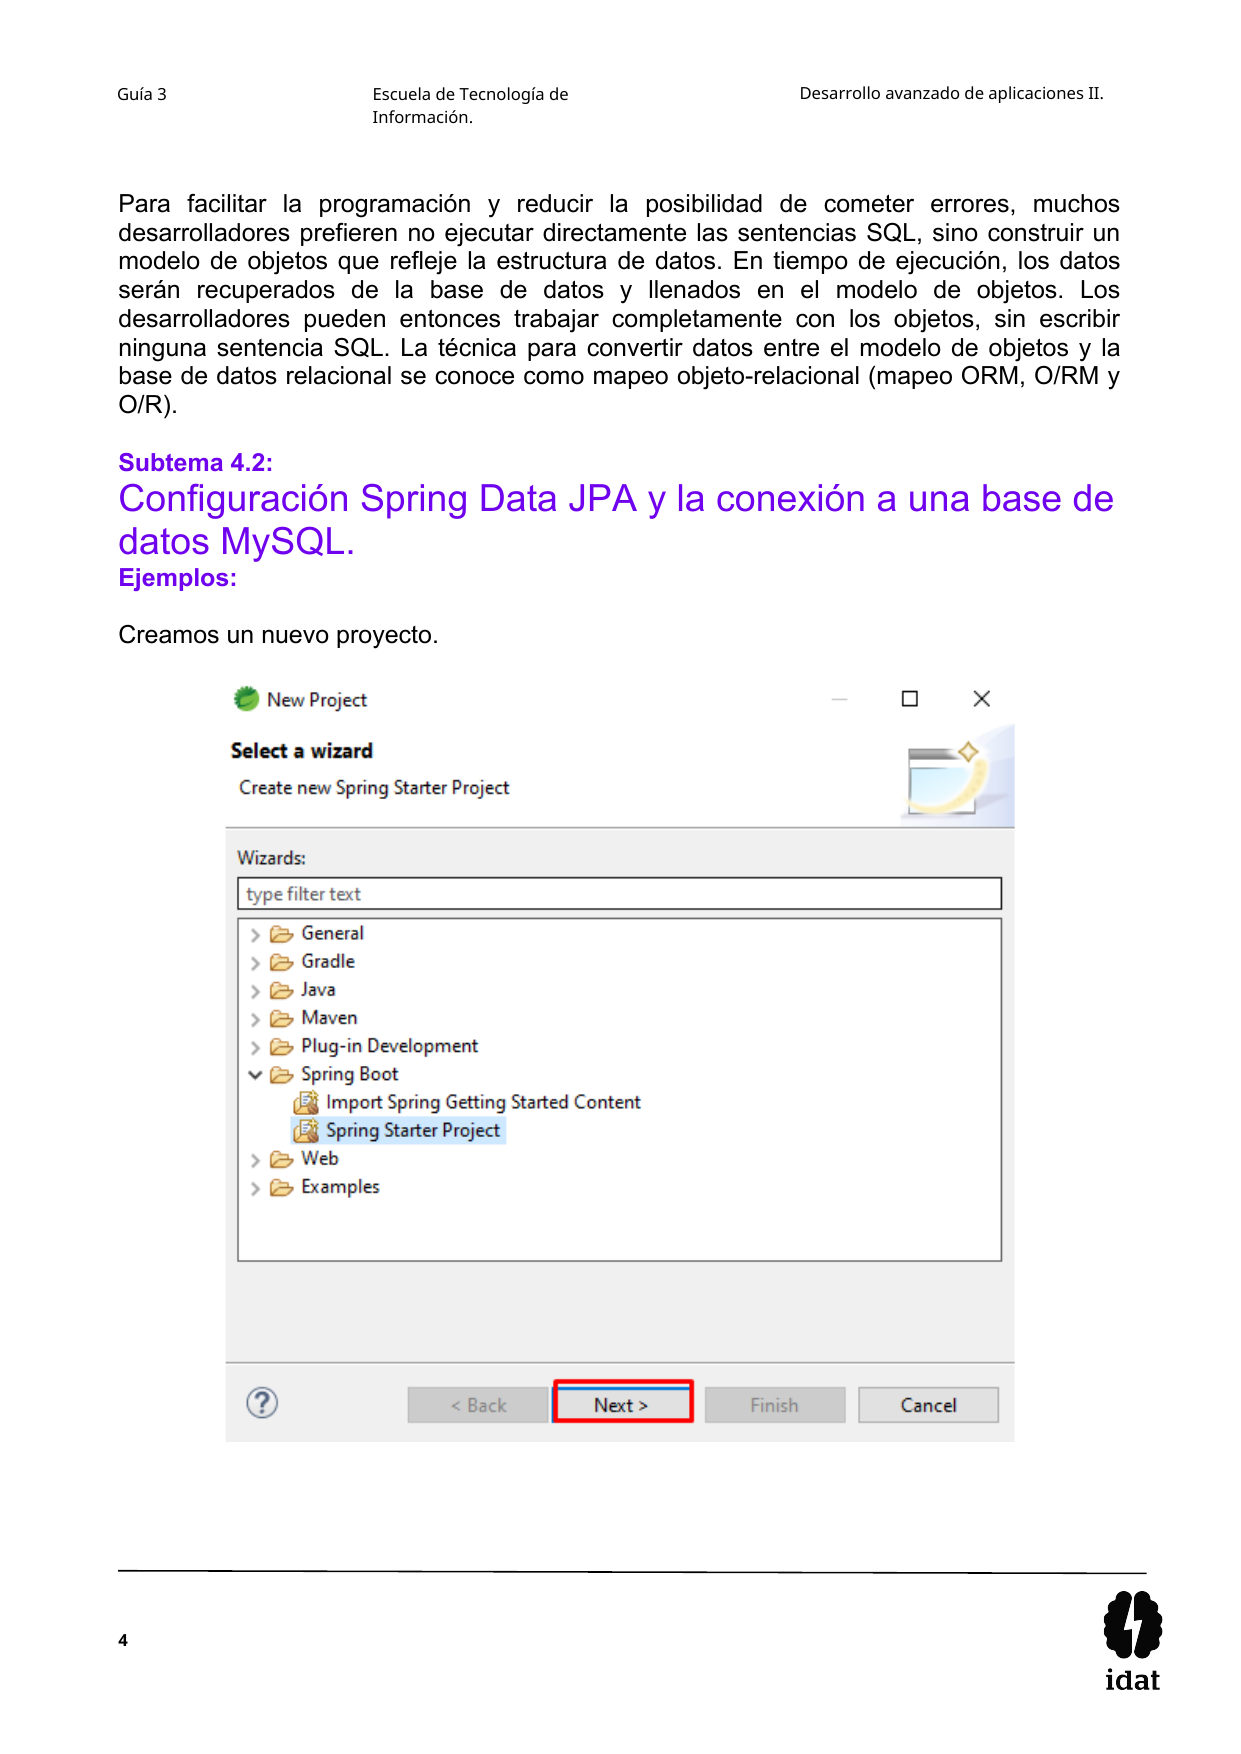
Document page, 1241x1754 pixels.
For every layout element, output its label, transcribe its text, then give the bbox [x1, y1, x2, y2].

text Subtema 4.2: [118, 447, 1122, 476]
text Creamos un nuevo proyecto. [118, 620, 1122, 649]
picture [1103, 1591, 1163, 1690]
text Para facilitar la programación y reducir la posibilidad de cometer errores, muchos desarrolladores prefieren no ejecutar directamente las sentencias SQL, sino construir un modelo de objetos que refleje la estructura de datos. En tiempo de ejecución, los datos serán recuperados de la base de datos y llenados en el modelo de objetos. Los desarrolladores pueden entonces trabajar completamente con los objetos, sin escribir ninguna sentencia SQL. La técnica para convertir datos entre el modelo de objetos y la base de datos relacional se conoce como mapeo objeto-relacional (mapeo ORM, O/RM y O/R). [118, 189, 1122, 419]
picture [225, 677, 1015, 1442]
text Configuración Spring Data JPA y la conexión a una base de datos MySQL. [118, 476, 1122, 562]
text Ejemplos: [118, 562, 1122, 591]
